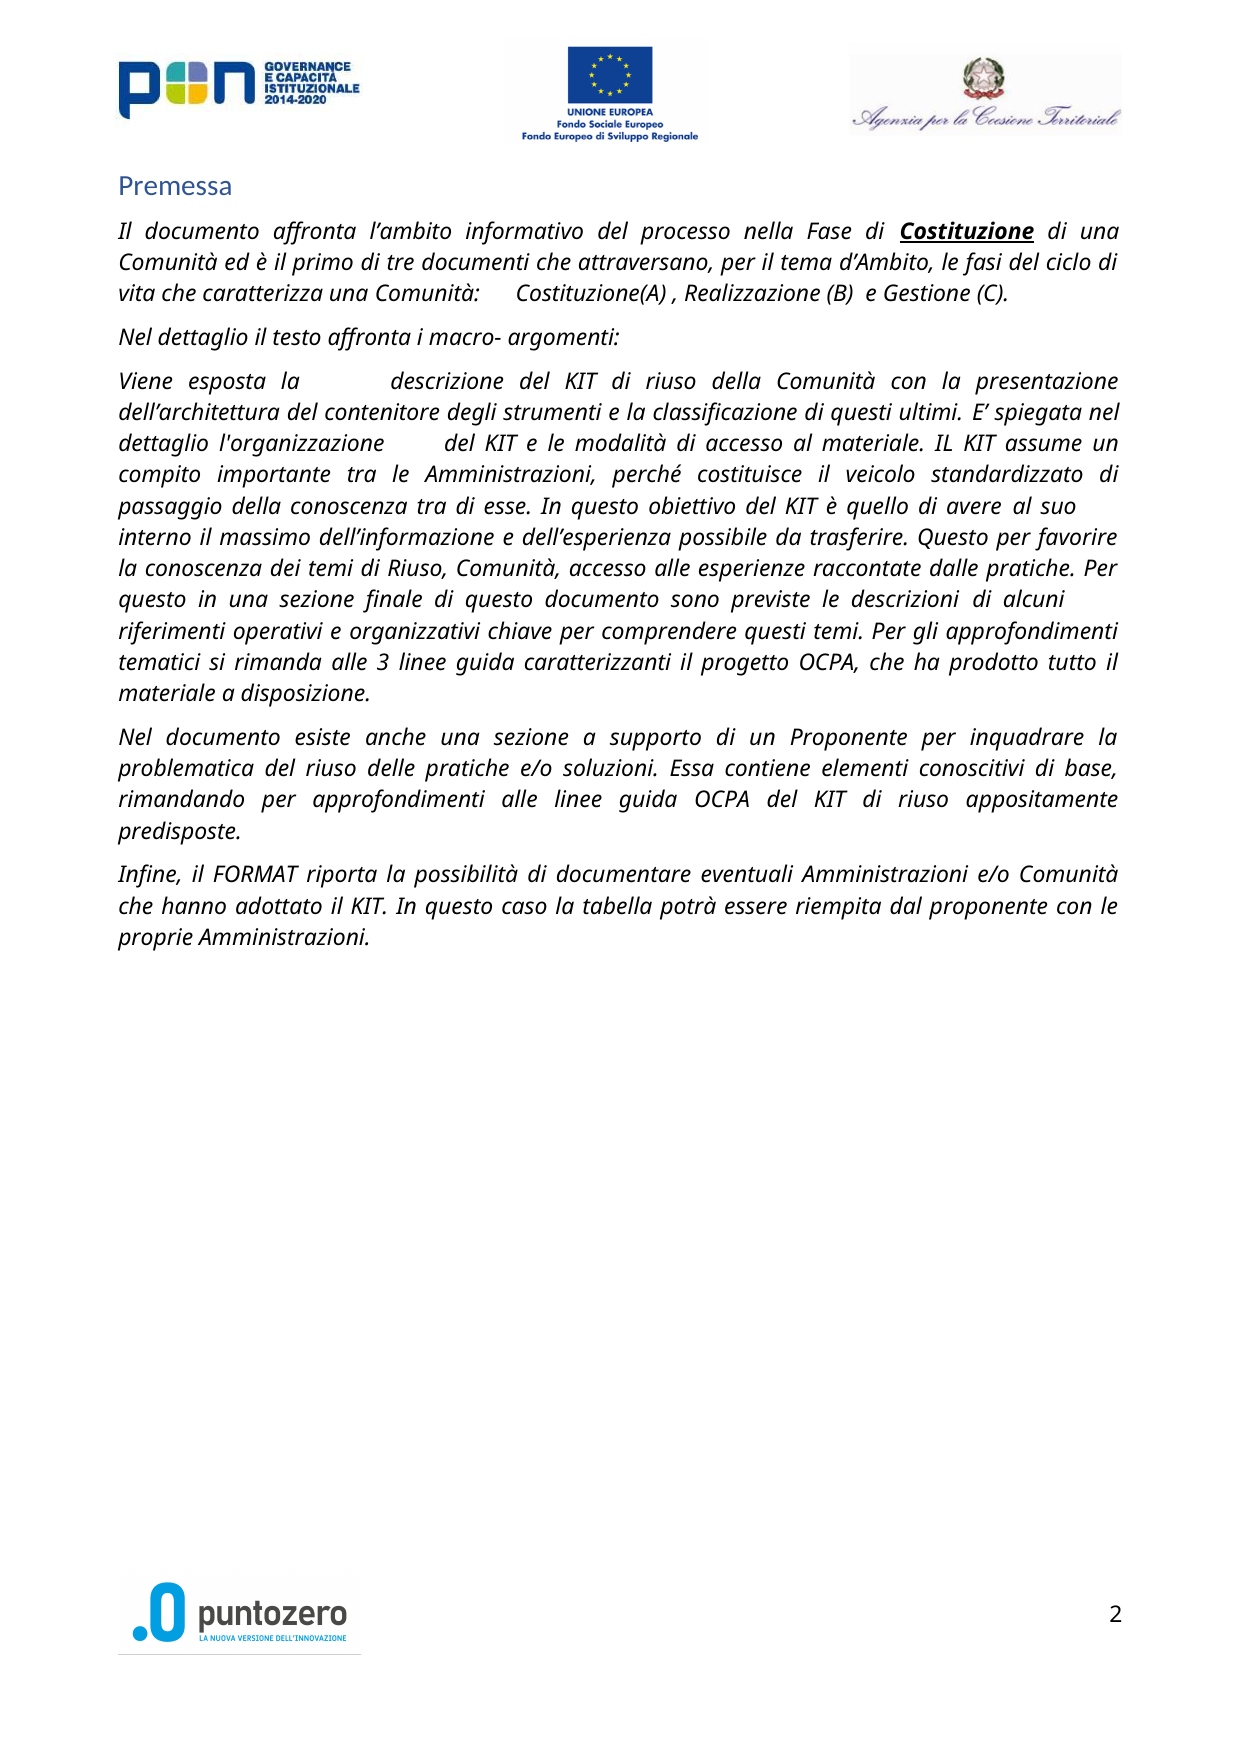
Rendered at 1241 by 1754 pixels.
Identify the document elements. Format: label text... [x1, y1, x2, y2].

text Viene descrizione del KIT di riuso della Comunità con la presentazione dell’architettura del contenitore degli strumenti e la classificazione di questi ultimi. E’ spiegata nel dettaglio del KIT e le modalità di accesso al materiale. IL KIT assume un compito importante tra le Amministrazioni, perché costituisce il veicolo standardizzato di passaggio della conoscenza tra di esse. In questo obiettivo del KIT è quello di avere interno il massimo dell’informazione e dell’esperienza possibile da trasferire. Questo per favorire la conoscenza dei temi di Riuso, Comunità, accesso alle esperienze raccontate dalle pratiche. Per questo in una sezione finale di questo documento sono previste le descrizioni riferimenti operativi e organizzativi chiave per comprendere questi temi. Per gli approfondimenti tematici si rimanda alle 3 linee guida caratterizzanti il progetto OCPA, che ha prodotto tutto il materiale a disposizione. [118, 365, 1122, 708]
picture [118, 1569, 362, 1655]
text Infine, il FORMAT riporta la possibilità di documentare eventuali Amministrazioni e/o Comunità che hanno adottato il KIT. In questo caso la tabella potrà essere riempita dal proponente con le proprie Amministrazioni. [118, 858, 1122, 952]
text Nel documento esiste anche una sezione a supporto di un Proponente per inquadrare la problematica del riuso delle pratiche e/o soluzioni. Essa contiene elementi conoscitivi di base, rimandando per approfondimenti alle linee guida OCPA del KIT di riuso appositamente predisposte. [118, 721, 1122, 846]
picture [110, 38, 363, 140]
picture [502, 38, 710, 144]
text Il documento affronta l’ambito informativo del processo nella Fase di Costituzione di una Comunità ed è il primo di tre documenti che attraversano, per il tema d’Ambito, le fasi del ciclo di vita che caratterizza una Costituzione(A) , Realizzazione (B) e Gestione (C). [118, 215, 1122, 308]
picture [848, 42, 1123, 136]
text Nel dettaglio il testo affronta i macro- argomenti: [118, 321, 1122, 352]
subtitle Premessa [118, 167, 1122, 202]
